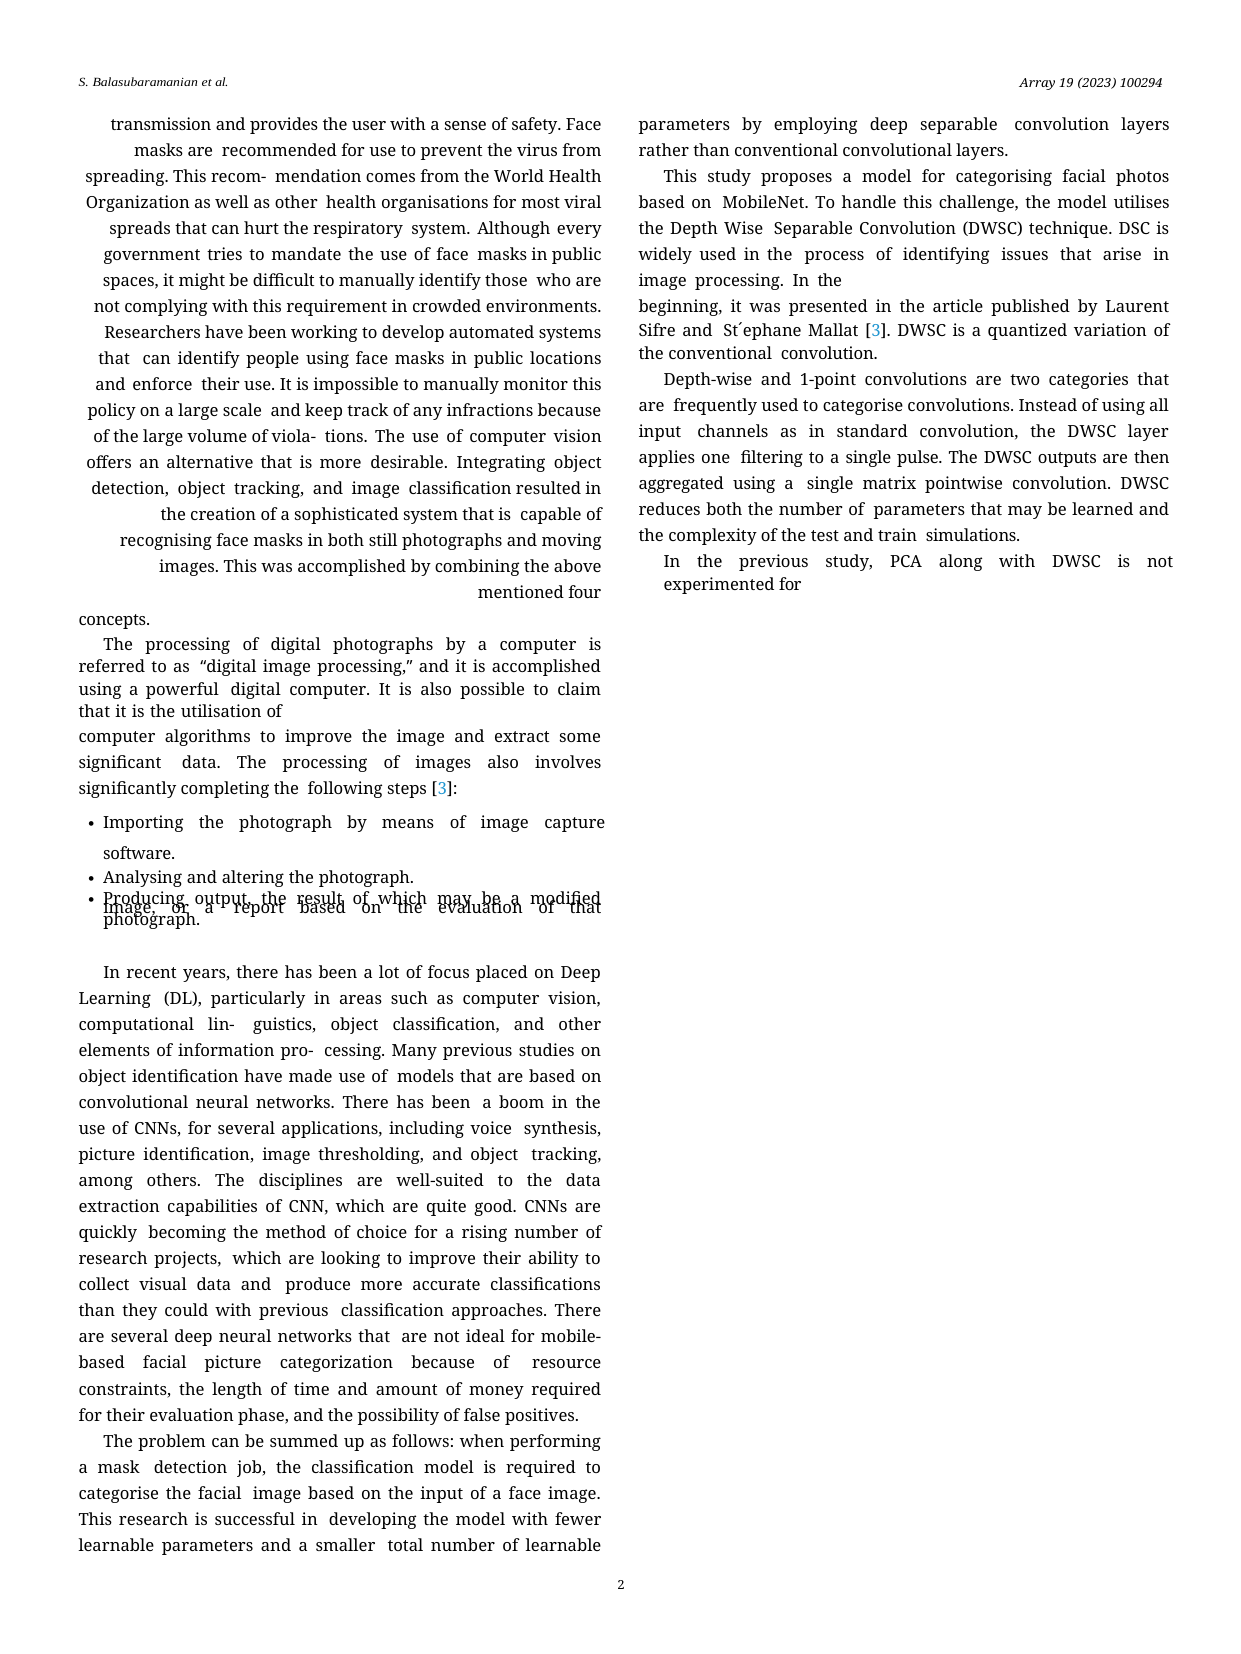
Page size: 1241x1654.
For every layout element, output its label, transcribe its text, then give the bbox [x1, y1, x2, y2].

list Producing output, the result of which may be a modified image, or a report based on the evaluation of that photograph. [87, 896, 601, 930]
text concepts. [78, 607, 605, 630]
text The processing of digital photographs by a computer is referred to as “digital image processing,” and it is accomplished using a powerful digital computer. It is also possible to claim that it is the utilisation of [78, 633, 601, 722]
text In recent years, there has been a lot of focus placed on Deep Learning (DL), particularly in areas such as computer vision, computational lin- guistics, object classification, and other elements of information pro- cessing. Many previous studies on object identification have made use of models that are based on convolutional neural networks. There has been a boom in the use of CNNs, for several applications, including voice synthesis, picture identification, image thresholding, and object tracking, among others. The disciplines are well-suited to the data extraction capabilities of CNN, which are quite good. CNNs are quickly becoming the method of choice for a rising number of research projects, which are looking to improve their ability to collect visual data and produce more accurate classifications than they could with previous classification approaches. There are several deep neural networks that are not ideal for mobile-based facial picture categorization because of resource constraints, the length of time and amount of money required for their evaluation phase, and the possibility of false positives. [78, 960, 601, 1426]
list Importing the photograph by means of image capture software. [87, 803, 605, 866]
text This study proposes a model for categorising facial photos based on MobileNet. To handle this challenge, the model utilises the Depth Wise Separable Convolution (DWSC) technique. DSC is widely used in the process of identifying issues that arise in image processing. In the [638, 164, 1169, 291]
text The problem can be summed up as follows: when performing a mask detection job, the classification model is required to categorise the facial image based on the input of a face image. This research is successful in developing the model with fewer learnable parameters and a smaller total number of learnable parameters by employing deep separable convolution layers rather than conventional convolutional layers. [638, 112, 1169, 161]
text Depth-wise and 1-point convolutions are two categories that are frequently used to categorise convolutions. Instead of using all input channels as in standard convolution, the DWSC layer applies one filtering to a single pulse. The DWSC outputs are then aggregated using a single matrix pointwise convolution. DWSC reduces both the number of parameters that may be learned and the complexity of the test and train simulations. [638, 367, 1169, 546]
text The problem can be summed up as follows: when performing a mask detection job, the classification model is required to categorise the facial image based on the input of a face image. This research is successful in developing the model with fewer learnable parameters and a smaller total number of learnable parameters by employing deep separable convolution layers rather than conventional convolutional layers. [78, 1429, 601, 1556]
text computer algorithms to improve the image and extract some significant data. The processing of images also involves significantly completing the following steps [3]: [78, 725, 601, 799]
list Analysing and altering the photograph. [87, 866, 605, 888]
text In the previous study, PCA along with DWSC is not experimented for [663, 550, 1173, 595]
text beginning, it was presented in the article published by Laurent Sifre and St´ephane Mallat [3]. DWSC is a quantized variation of the conventional convolution. [638, 294, 1169, 364]
text transmission and provides the user with a sense of safety. Face masks are recommended for use to prevent the virus from spreading. This recom- mendation comes from the World Health Organization as well as other health organisations for most viral spreads that can hurt the respiratory system. Although every government tries to mandate the use of face masks in public spaces, it might be difficult to manually identify those who are not complying with this requirement in crowded environments. Researchers have been working to develop automated systems that can identify people using face masks in public locations and enforce their use. It is impossible to manually monitor this policy on a large scale and keep track of any infractions because of the large volume of viola- tions. The use of computer vision offers an alternative that is more desirable. Integrating object detection, object tracking, and image classification resulted in the creation of a sophisticated system that is capable of recognising face masks in both still photographs and moving images. This was accomplished by combining the above mentioned four [78, 112, 601, 604]
